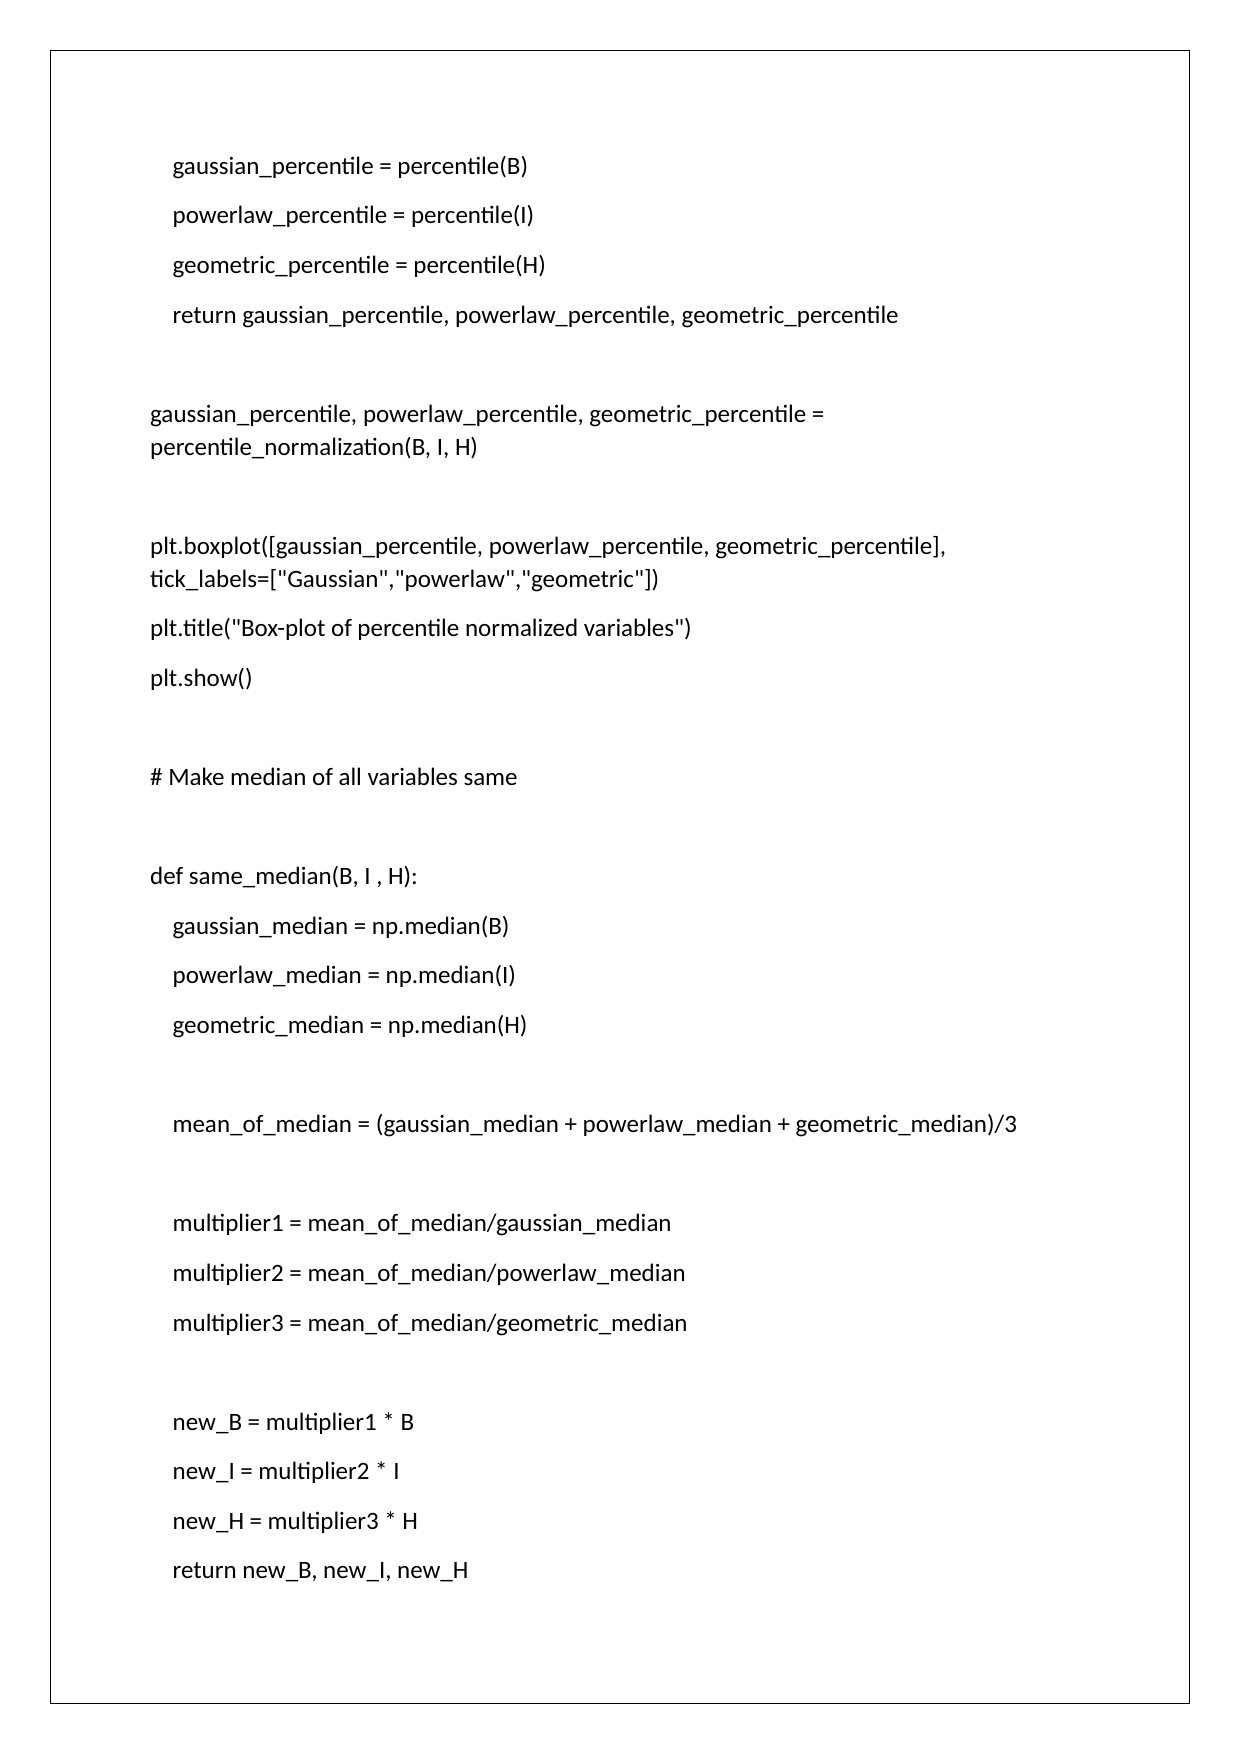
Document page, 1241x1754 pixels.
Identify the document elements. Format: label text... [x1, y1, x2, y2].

text new_B = multiplier1 * B [150, 1406, 1090, 1436]
text multiplier3 = mean_of_median/geometric_median [150, 1307, 1090, 1337]
text geometric_percentile = percentile(H) [150, 249, 1090, 280]
text gaussian_median = np.median(B) [150, 910, 1090, 941]
text def same_median(B, I , H): [150, 860, 1090, 891]
text plt.title("Box-plot of percentile normalized variables") [150, 612, 1090, 643]
text powerlaw_percentile = percentile(I) [150, 199, 1090, 230]
text powerlaw_median = np.median(I) [150, 959, 1090, 990]
text return new_B, new_I, new_H [150, 1554, 1090, 1585]
text new_I = multiplier2 * I [150, 1455, 1090, 1486]
text return gaussian_percentile, powerlaw_percentile, geometric_percentile [150, 299, 1090, 329]
text geometric_median = np.median(H) [150, 1009, 1090, 1040]
text multiplier1 = mean_of_median/gaussian_median [150, 1207, 1090, 1238]
text plt.boxplot([gaussian_percentile, powerlaw_percentile, geometric_percentile], tick_labels=["Gaussian","powerlaw","geometric"]) [150, 530, 1090, 593]
text # Make median of all variables same [150, 761, 1090, 792]
text multiplier2 = mean_of_median/powerlaw_median [150, 1257, 1090, 1288]
text gaussian_percentile, powerlaw_percentile, geometric_percentile = percentile_normalization(B, I, H) [150, 398, 1090, 461]
text new_H = multiplier3 * H [150, 1505, 1090, 1536]
text gaussian_percentile = percentile(B) [150, 150, 1090, 181]
text plt.show() [150, 662, 1090, 693]
text mean_of_median = (gaussian_median + powerlaw_median + geometric_median)/3 [150, 1108, 1090, 1139]
